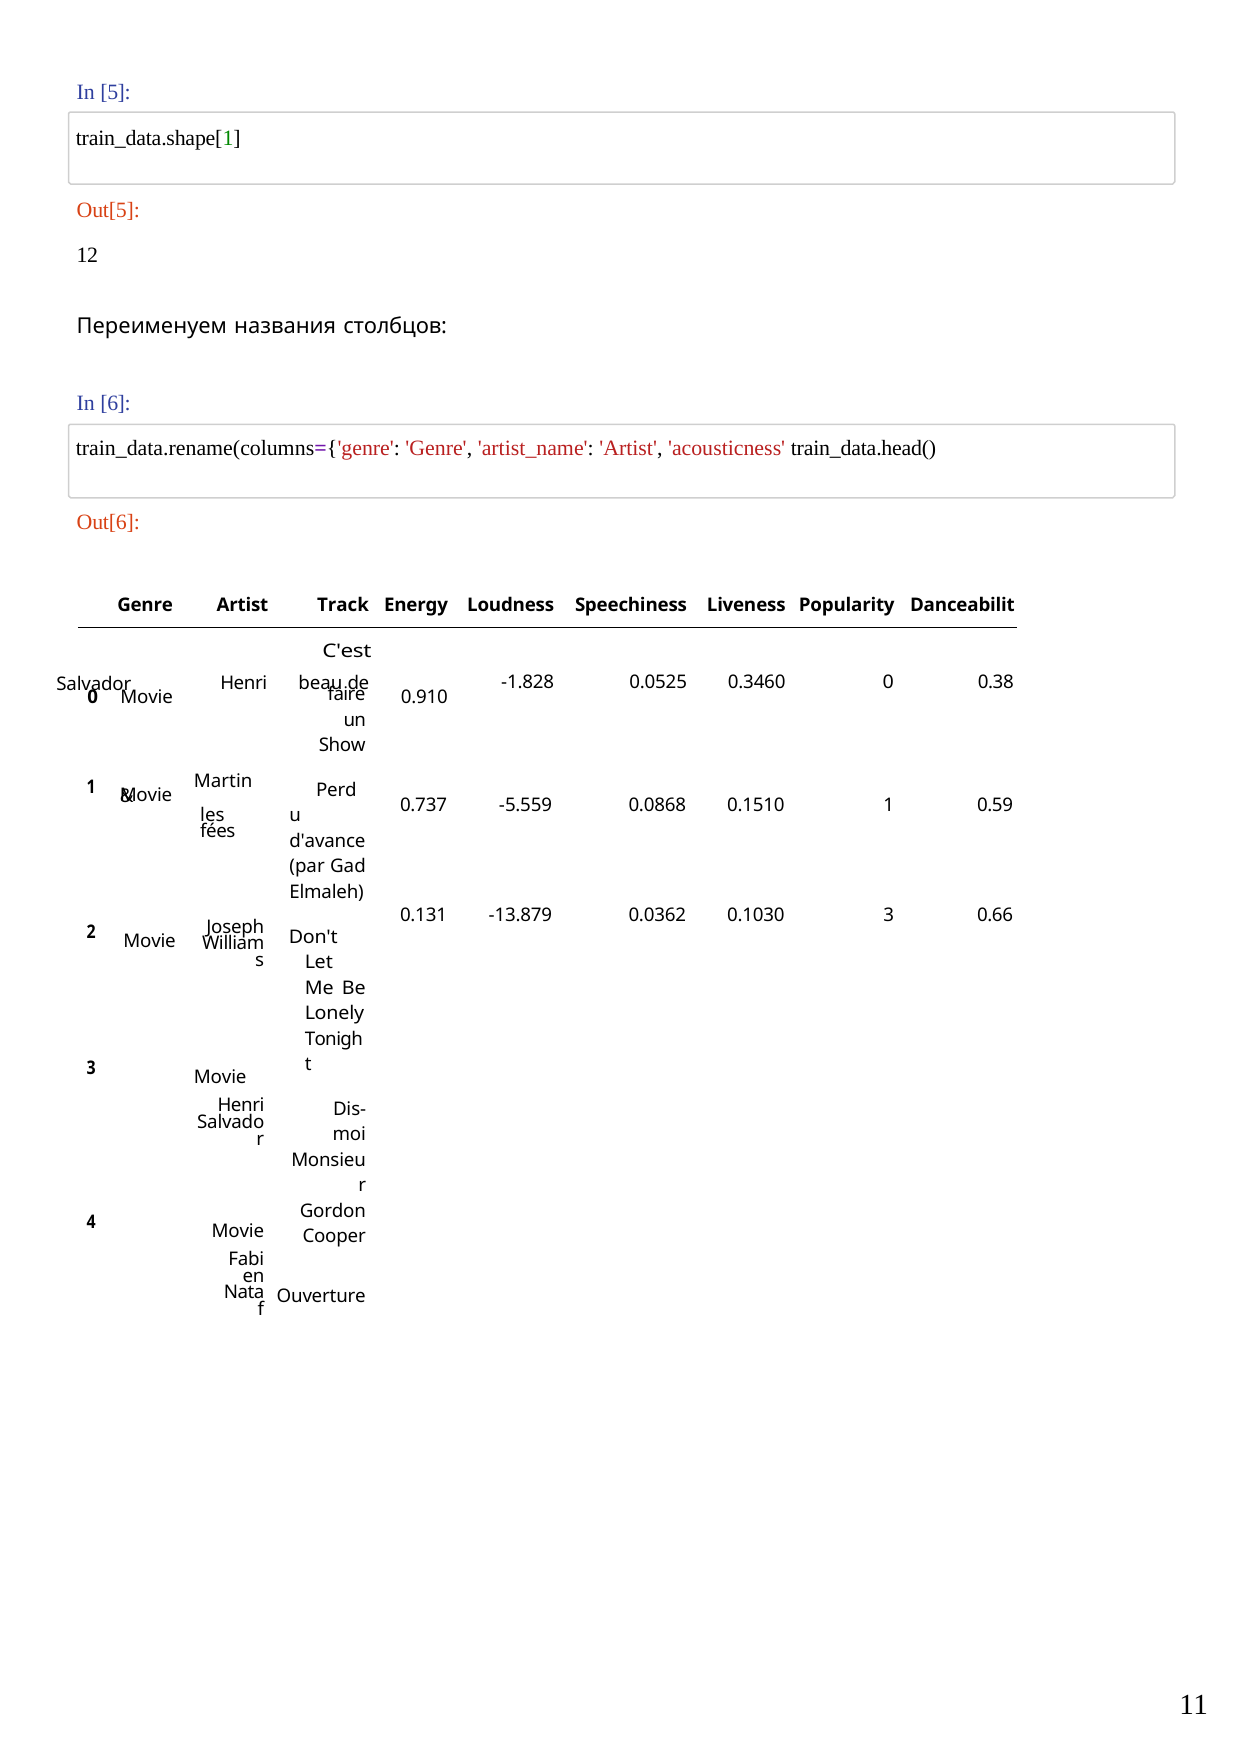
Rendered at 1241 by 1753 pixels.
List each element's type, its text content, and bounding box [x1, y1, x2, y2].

text 0.131 -13.879 0.0362 0.1030 3 0.66 [400, 901, 1190, 926]
text Don't Let Me Be Lonely Tonight [288, 923, 366, 1076]
text faire un Show [304, 681, 366, 757]
text In [6]: [76, 389, 1190, 415]
text Out[6]: [76, 431, 1190, 534]
text 0.737 -5.559 0.0868 0.1510 1 0.59 [400, 791, 1190, 816]
text Salvador [56, 670, 264, 695]
text Ouverture [268, 1282, 366, 1308]
text les fées [200, 808, 264, 840]
text Movie Fabien Nataf [119, 1202, 264, 1321]
text Dis-moi Monsieur Gordon Cooper [288, 1095, 366, 1248]
text In [5]: [76, 79, 1190, 104]
text Movie Martin & [119, 768, 264, 808]
text Out[5]: [76, 120, 169, 222]
text Переименуем названия столбцов: [76, 309, 1190, 339]
text Movie Joseph Williams [119, 912, 264, 972]
text 12 [76, 242, 169, 267]
text Perdu d'avance (par Gad Elmaleh) [289, 776, 366, 904]
text Movie Henri Salvador [119, 1049, 264, 1151]
